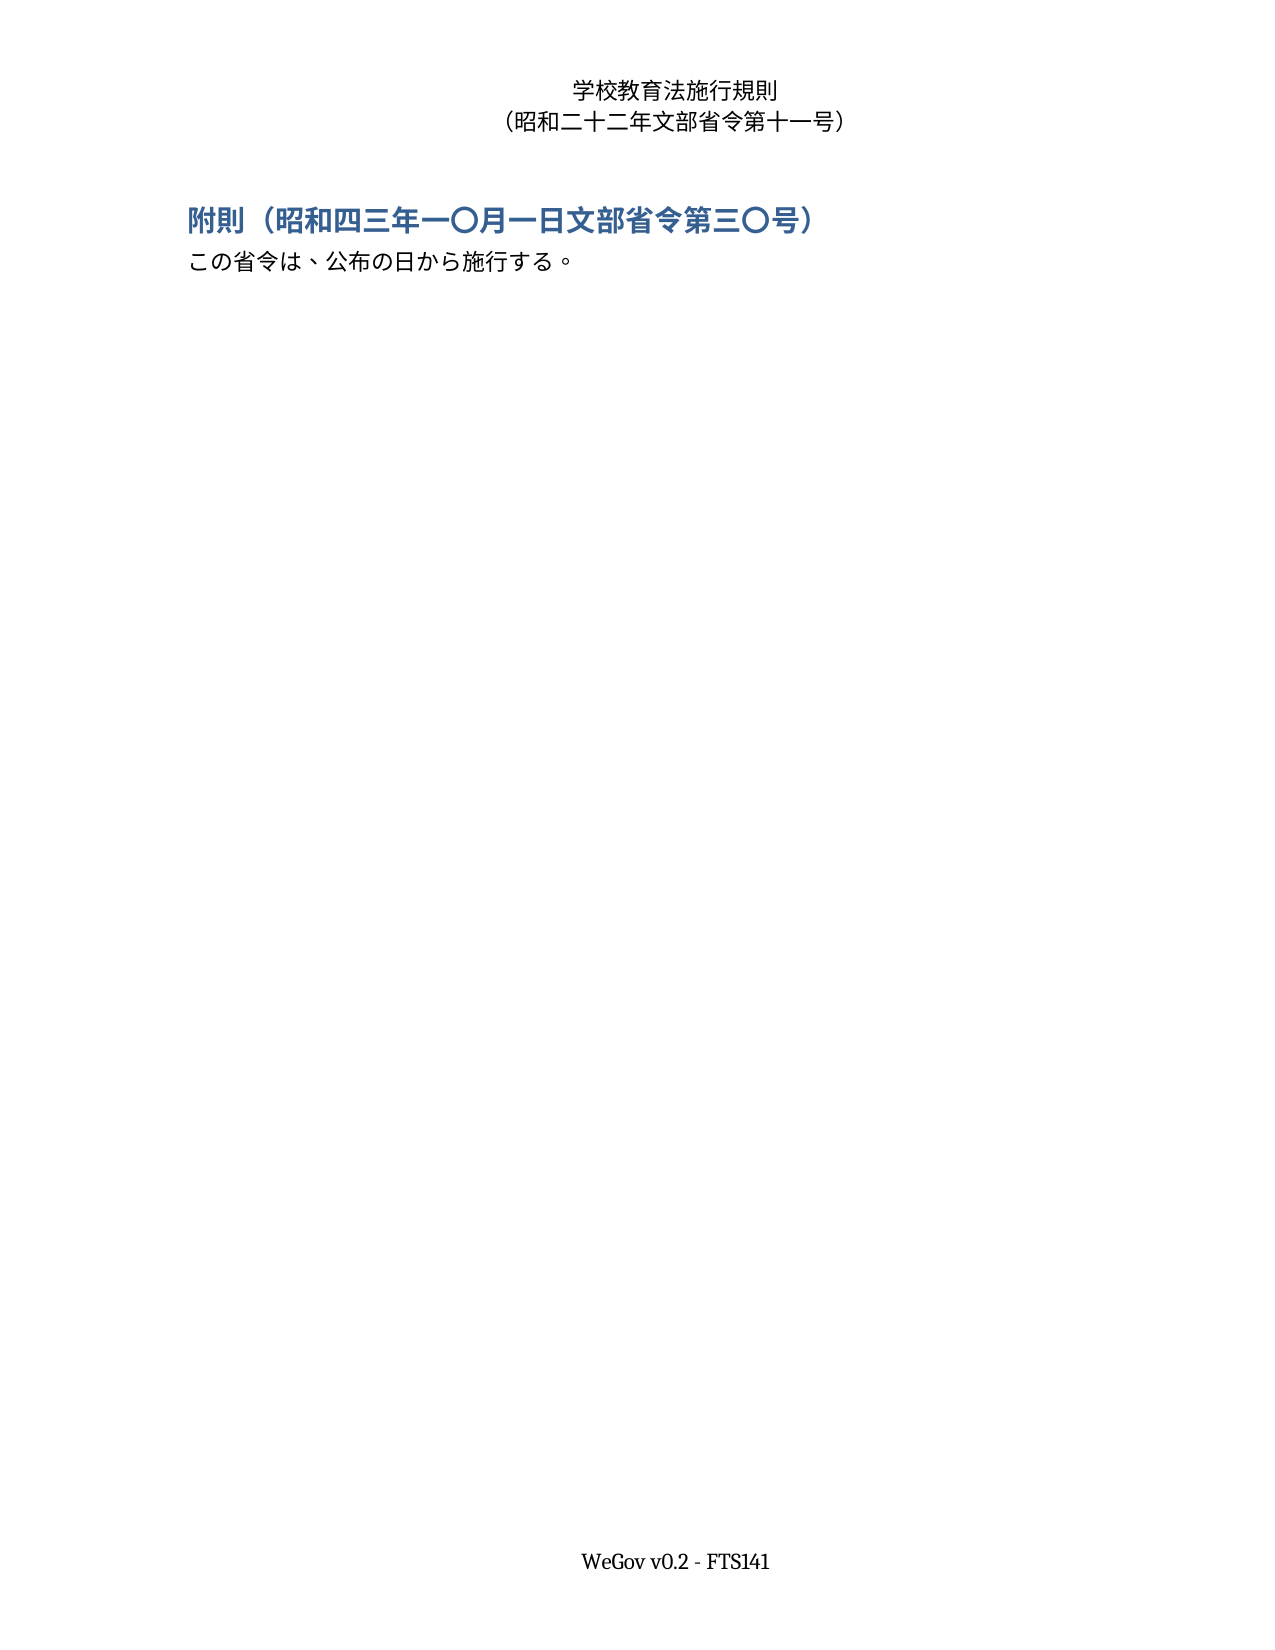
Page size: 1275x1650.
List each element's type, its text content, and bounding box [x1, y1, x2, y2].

subtitle 附則（昭和四三年一〇月一日文部省令第三〇号） [187, 200, 1087, 240]
text この省令は、公布の日から施行する。 [187, 246, 1087, 277]
